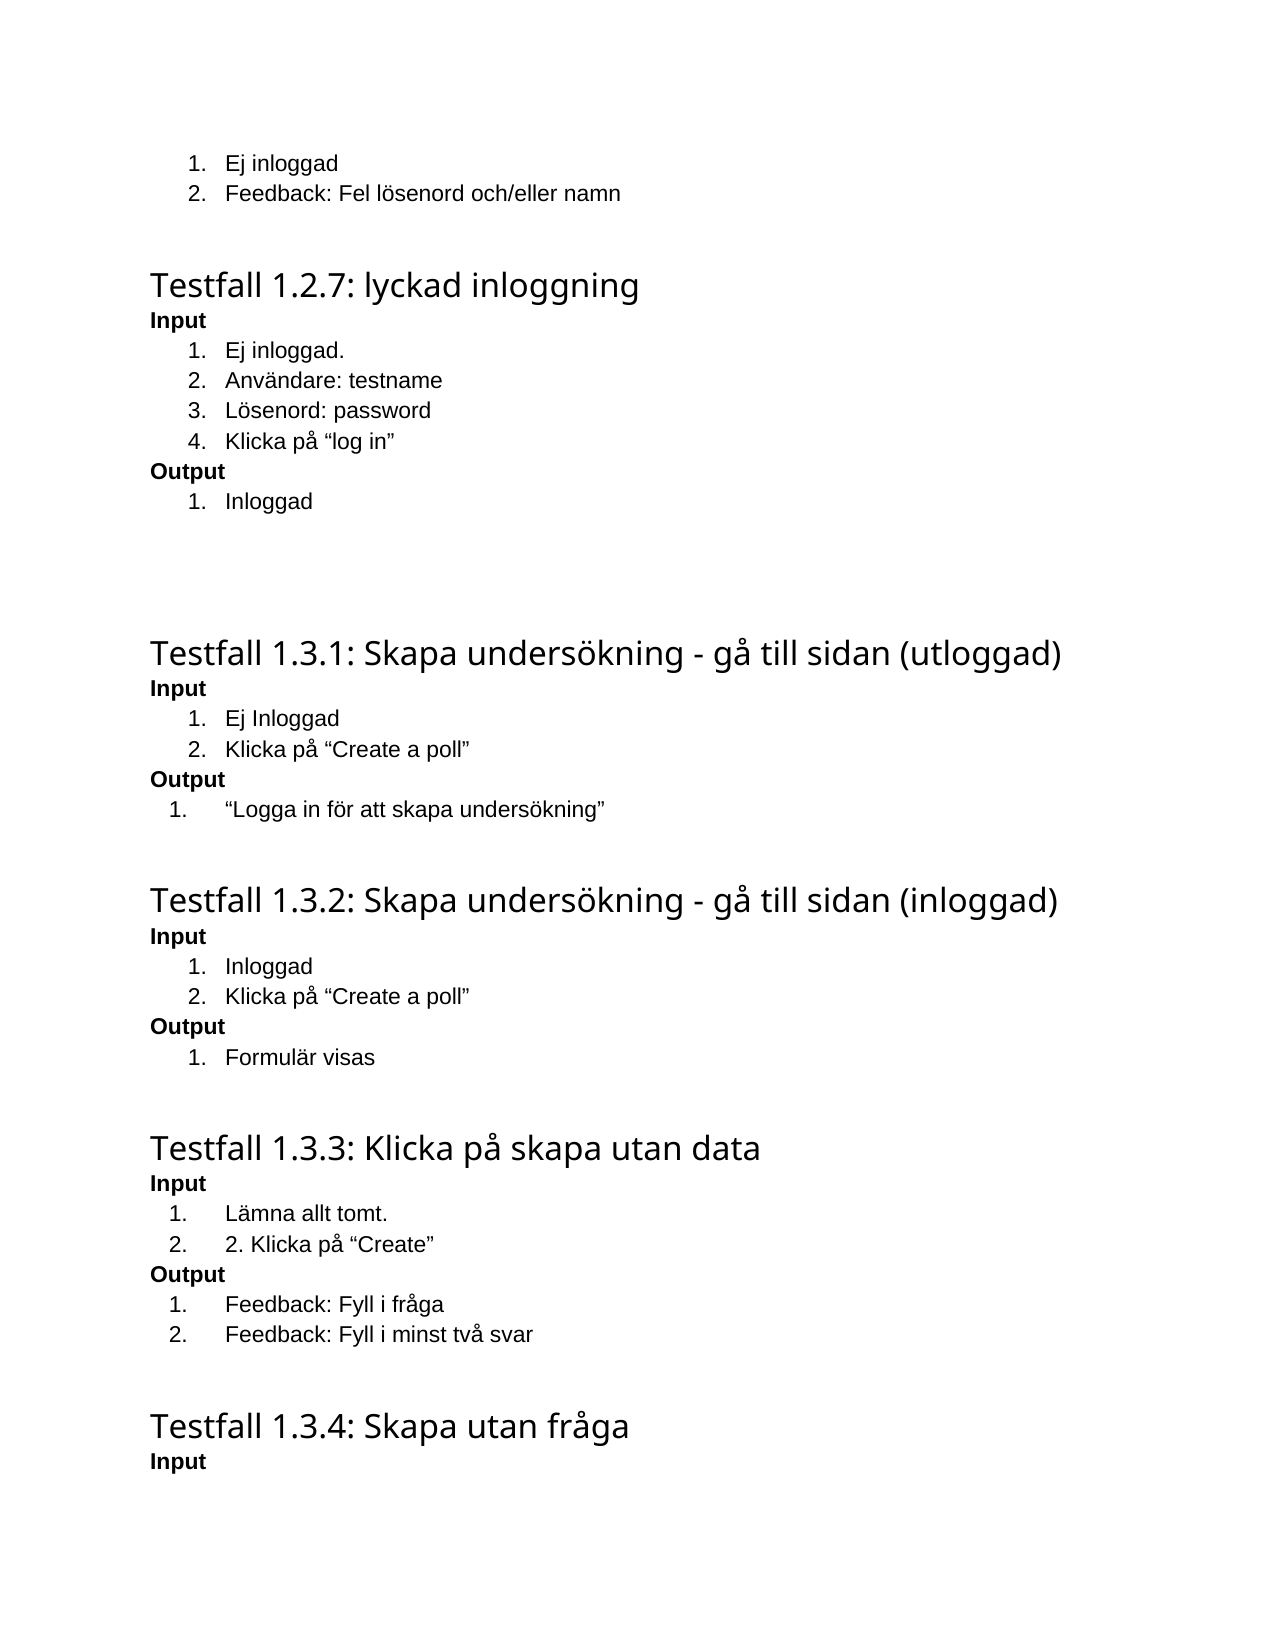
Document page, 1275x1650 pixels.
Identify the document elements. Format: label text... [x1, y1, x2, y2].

list Ej inloggad [188, 150, 1125, 176]
list Klicka på “Create a poll” [188, 983, 1125, 1009]
list Lämna allt tomt. [188, 1200, 1125, 1227]
list Feedback: Fyll i fråga [188, 1291, 1125, 1317]
list “Logga in för att skapa undersökning” [188, 796, 1125, 822]
list Lösenord: password [188, 397, 1125, 424]
list Klicka på “Create a poll” [188, 736, 1125, 762]
list 2. Klicka på “Create” [188, 1231, 1125, 1257]
text Input [150, 675, 1125, 702]
list Inloggad [188, 488, 1125, 514]
list Klicka på “log in” [188, 428, 1125, 454]
subtitle Testfall 1.2.7: lyckad inloggning [150, 261, 1125, 307]
text Output [150, 766, 1125, 792]
list Användare: testname [188, 367, 1125, 394]
list Feedback: Fyll i minst två svar [188, 1321, 1125, 1348]
text Input [150, 1170, 1125, 1197]
subtitle Testfall 1.3.2: Skapa undersökning - gå till sidan (inloggad) [150, 877, 1125, 923]
subtitle Testfall 1.3.3: Klicka på skapa utan data [150, 1125, 1125, 1170]
text Output [150, 1261, 1125, 1287]
subtitle Testfall 1.3.4: Skapa utan fråga [150, 1402, 1125, 1448]
list Ej inloggad. [188, 337, 1125, 363]
list Feedback: Fel lösenord och/eller namn [188, 180, 1125, 207]
subtitle Testfall 1.3.1: Skapa undersökning - gå till sidan (utloggad) [150, 630, 1125, 675]
text Output [150, 458, 1125, 484]
text Output [150, 1013, 1125, 1040]
list Inloggad [188, 953, 1125, 979]
list Ej Inloggad [188, 705, 1125, 732]
text Input [150, 923, 1125, 949]
list Formulär visas [188, 1043, 1125, 1070]
text Input [150, 1448, 1125, 1474]
text Input [150, 307, 1125, 333]
